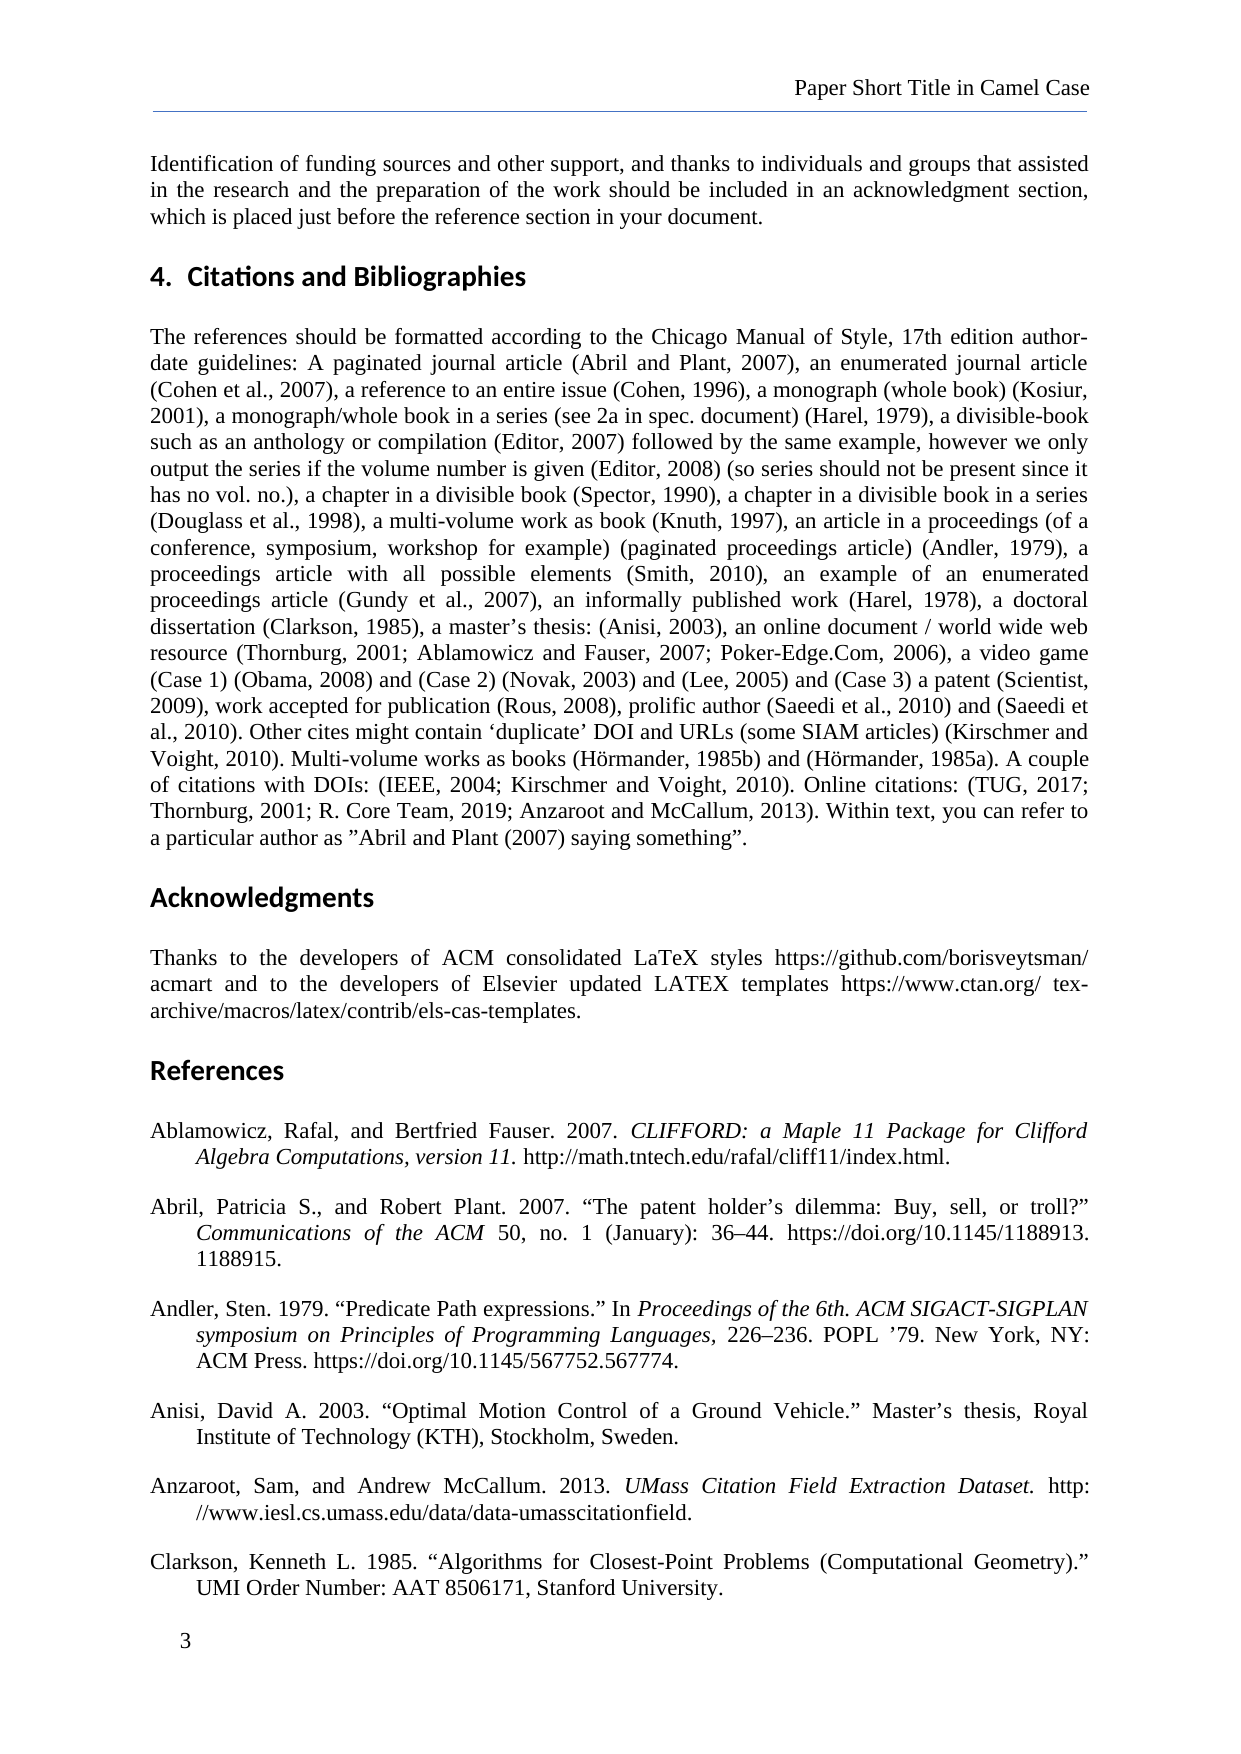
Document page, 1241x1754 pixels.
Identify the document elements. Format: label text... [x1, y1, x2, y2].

text Abril, Patricia S., and Robert Plant. 2007. “The patent holder’s dilemma: Buy, sell, or troll?” Communications of the ACM 50, no. 1 (January): 36–44. https://doi.org/10.1145/1188913. 1188915. [150, 1193, 1090, 1272]
text Ablamowicz, Rafal, and Bertfried Fauser. 2007. CLIFFORD: a Maple 11 Package for Clifford Algebra Computations, version 11. http://math.tntech.edu/rafal/cliff11/index.html. [150, 1117, 1090, 1170]
text Thanks to the developers of ACM consolidated LaTeX styles https://github.com/borisveytsman/ acmart and to the developers of Elsevier updated LATEX templates https://www.ctan.org/ tex-archive/macros/latex/contrib/els-cas-templates. [150, 944, 1090, 1023]
text The references should be formatted according to the Chicago Manual of Style, 17th edition author-date guidelines: A paginated journal article (Abril and Plant, 2007), an enumerated journal article (Cohen et al., 2007), a reference to an entire issue (Cohen, 1996), a monograph (whole book) (Kosiur, 2001), a monograph/whole book in a series (see 2a in spec. document) (Harel, 1979), a divisible-book such as an anthology or compilation (Editor, 2007) followed by the same example, however we only output the series if the volume number is given (Editor, 2008) (so series should not be present since it has no vol. no.), a chapter in a divisible book (Spector, 1990), a chapter in a divisible book in a series (Douglass et al., 1998), a multi-volume work as book (Knuth, 1997), an article in a proceedings (of a conference, symposium, workshop for example) (paginated proceedings article) (Andler, 1979), a proceedings article with all possible elements (Smith, 2010), an example of an enumerated proceedings article (Gundy et al., 2007), an informally published work (Harel, 1978), a doctoral dissertation (Clarkson, 1985), a master’s thesis: (Anisi, 2003), an online document / world wide web resource (Thornburg, 2001; Ablamowicz and Fauser, 2007; Poker-Edge.Com, 2006), a video game (Case 1) (Obama, 2008) and (Case 2) (Novak, 2003) and (Lee, 2005) and (Case 3) a patent (Scientist, 2009), work accepted for publication (Rous, 2008), prolific author (Saeedi et al., 2010) and (Saeedi et al., 2010). Other cites might contain ‘duplicate’ DOI and URLs (some SIAM articles) (Kirschmer and Voight, 2010). Multi-volume works as books (Hörmander, 1985b) and (Hörmander, 1985a). A couple of citations with DOIs: (IEEE, 2004; Kirschmer and Voight, 2010). Online citations: (TUG, 2017; Thornburg, 2001; R. Core Team, 2019; Anzaroot and McCallum, 2013). Within text, you can refer to a particular author as ”Abril and Plant (2007) saying something”. [150, 323, 1090, 850]
text Andler, Sten. 1979. “Predicate Path expressions.” In Proceedings of the 6th. ACM SIGACT-SIGPLAN symposium on Principles of Programming Languages, 226–236. POPL ’79. New York, NY: ACM Press. https://doi.org/10.1145/567752.567774. [150, 1295, 1090, 1374]
text Anisi, David A. 2003. “Optimal Motion Control of a Ground Vehicle.” Master’s thesis, Royal Institute of Technology (KTH), Stockholm, Sweden. [150, 1397, 1090, 1449]
subtitle Acknowledgments [150, 879, 1090, 915]
subtitle Citations and Bibliographies [150, 258, 1090, 294]
text Clarkson, Kenneth L. 1985. “Algorithms for Closest-Point Problems (Computational Geometry).” UMI Order Number: AAT 8506171, Stanford University. [150, 1548, 1090, 1601]
subtitle References [150, 1052, 1090, 1088]
text Anzaroot, Sam, and Andrew McCallum. 2013. UMass Citation Field Extraction Dataset. http: //www.iesl.cs.umass.edu/data/data-umasscitationfield. [150, 1472, 1090, 1525]
